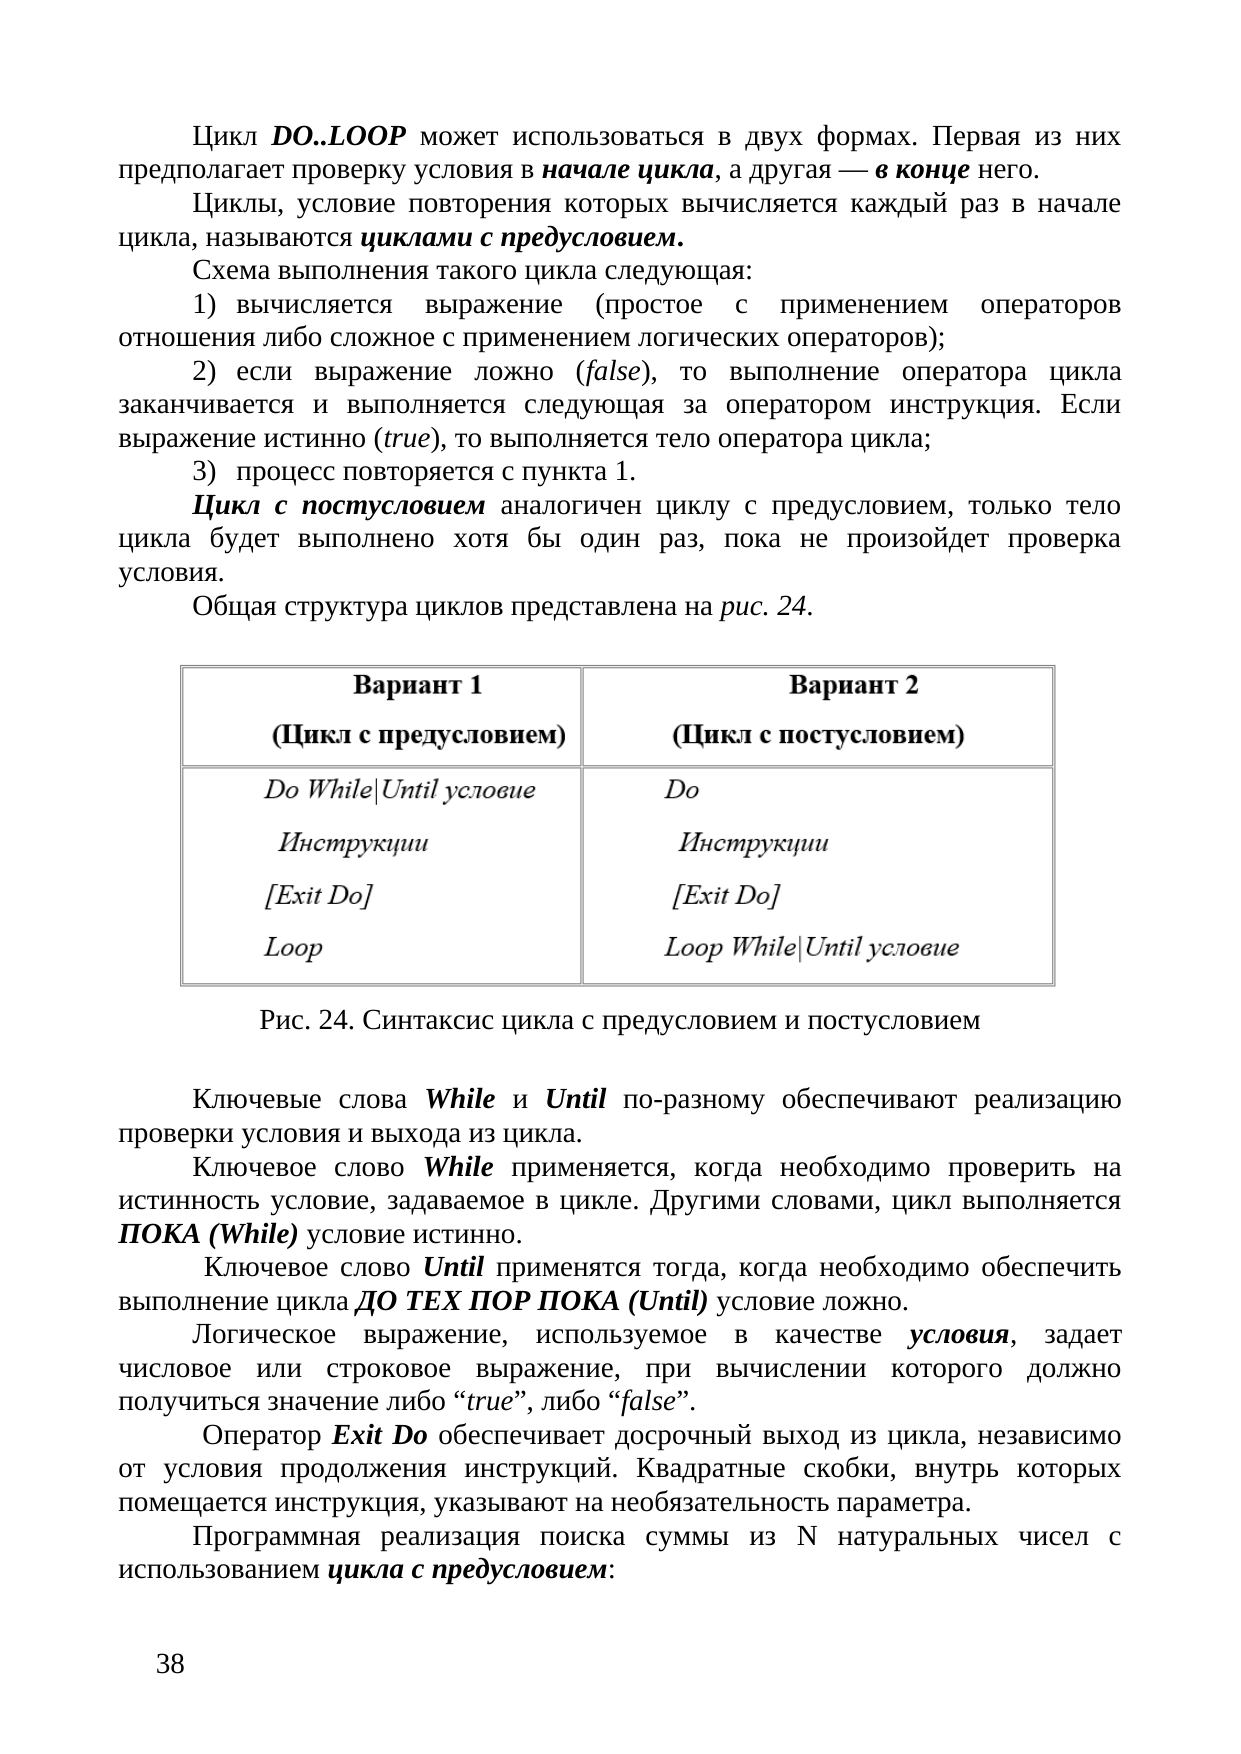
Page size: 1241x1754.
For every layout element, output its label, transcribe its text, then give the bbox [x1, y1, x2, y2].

text Ключевые слова While и Until по-разному обеспечивают реализацию проверки условия и выхода из цикла. [118, 1082, 1122, 1149]
text Ключевое слово While применяется, когда необходимо проверить на истинность условие, задаваемое в цикле. Другими словами, цикл выполняется ПОКА (While) условие истинно. [118, 1149, 1122, 1249]
text Цикл с постусловием аналогичен циклу с предусловием, только тело цикла будет выполнено хотя бы один раз, пока не произойдет проверка условия. [118, 487, 1122, 588]
text 3) процесс повторяется с пункта 1. [118, 453, 1122, 487]
text Общая структура циклов представлена на рис. 24. [118, 588, 1122, 621]
text Ключевое слово Until применятся тогда, когда необходимо обеспечить выполнение цикла ДО ТЕХ ПОР ПОКА (Until) условие ложно. [118, 1249, 1122, 1316]
picture [168, 654, 1072, 1002]
text Рис. 24. Синтаксис цикла с предусловием и постусловием [118, 1002, 1122, 1036]
text 2) если выражение ложно (false), то выполнение оператора цикла заканчивается и выполняется следующая за оператором инструкция. Если выражение истинно (true), то выполняется тело оператора цикла; [118, 353, 1122, 453]
text Оператор Exit Do обеспечивает досрочный выход из цикла, независимо от условия продолжения инструкций. Квадратные скобки, внутрь которых помещается инструкция, указывают на необязательность параметра. [118, 1417, 1122, 1518]
text 1) вычисляется выражение (простое с применением операторов отношения либо сложное с применением логических операторов); [118, 286, 1122, 353]
text Цикл DO..LOOP может использоваться в двух формах. Первая из них предполагает проверку условия в начале цикла, а другая — в конце него. [118, 118, 1122, 185]
text Циклы, условие повторения которых вычисляется каждый раз в начале цикла, называются циклами с предусловием. [118, 185, 1122, 252]
text Схема выполнения такого цикла следующая: [118, 252, 1122, 286]
text Логическое выражение, используемое в качестве условия, задает числовое или строковое выражение, при вычислении которого должно получиться значение либо “true”, либо “false”. [118, 1316, 1122, 1417]
text Программная реализация поиска суммы из N натуральных чисел с использованием цикла с предусловием: [118, 1518, 1122, 1585]
